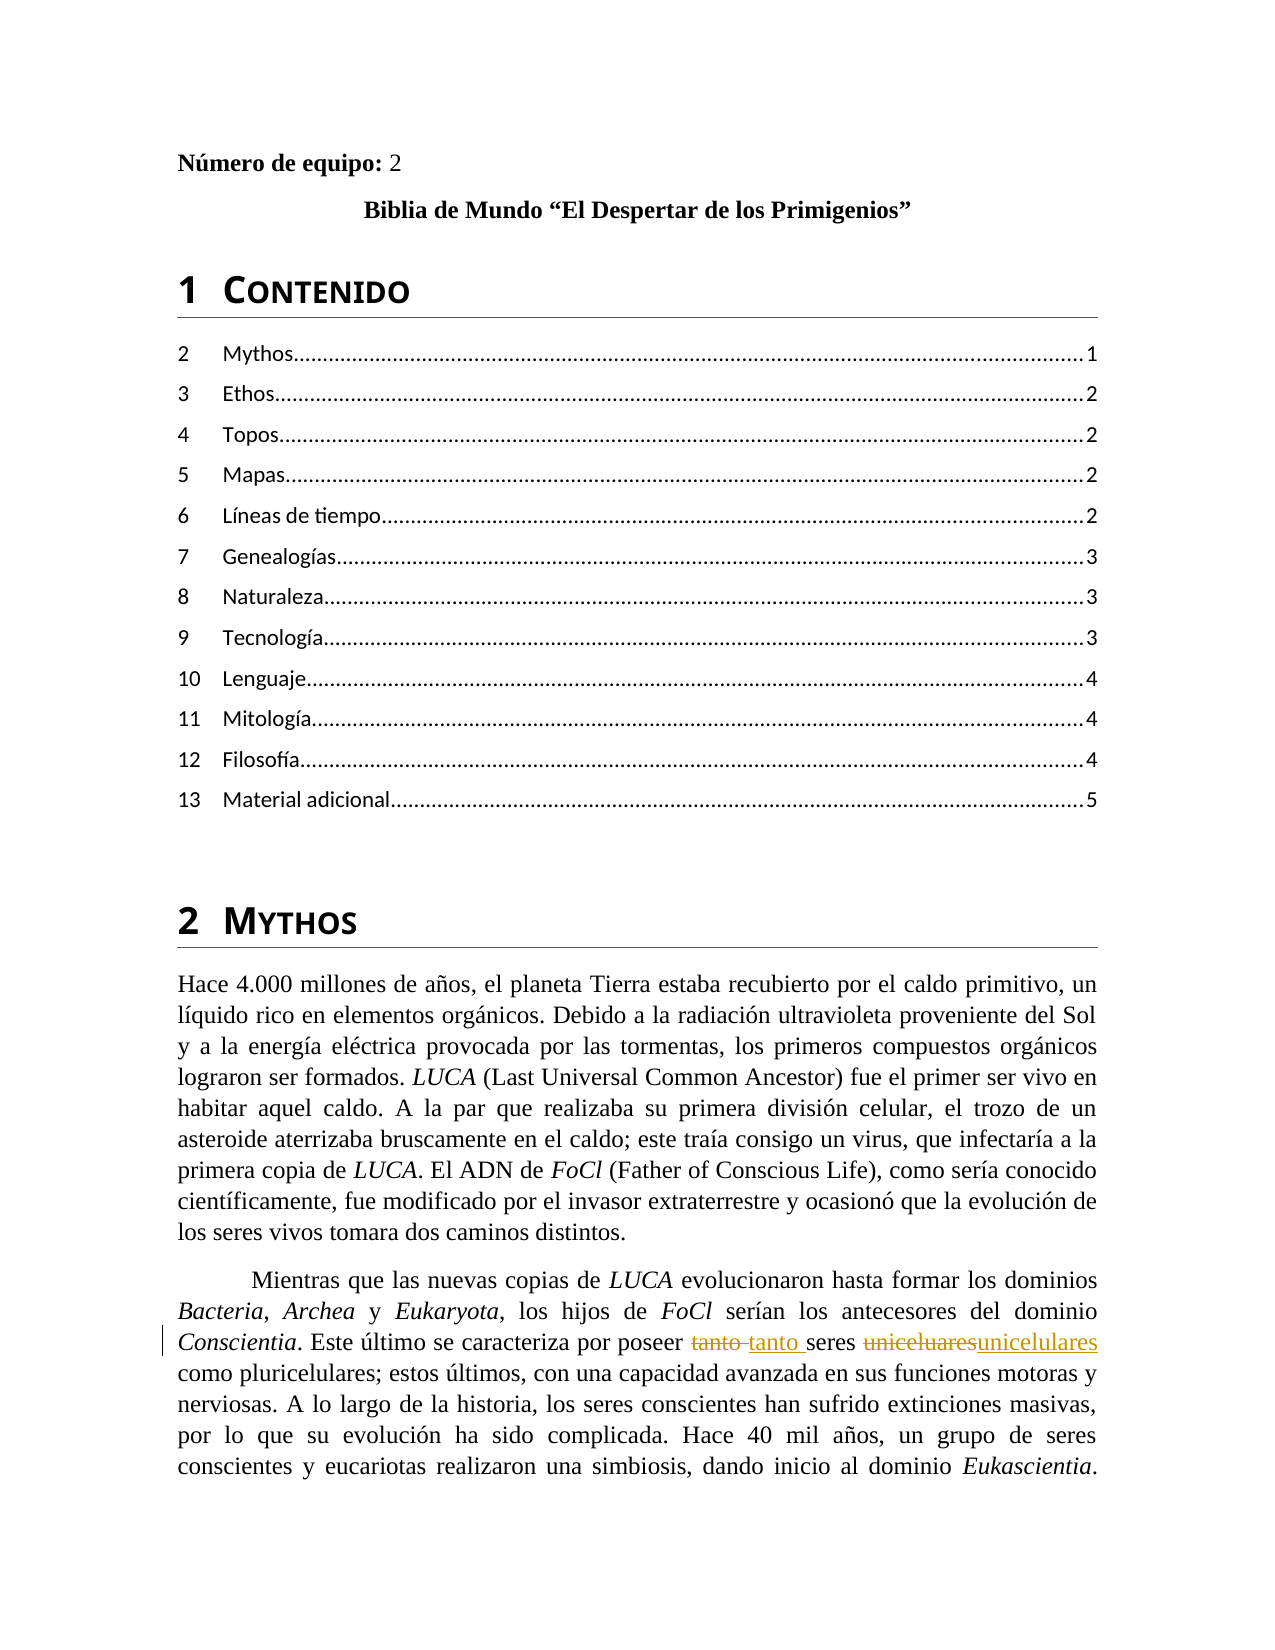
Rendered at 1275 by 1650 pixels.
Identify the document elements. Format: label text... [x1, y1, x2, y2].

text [177, 1265, 1098, 1480]
text Hace 4.000 millones de años, el planeta Tierra estaba recubierto por el caldo primitivo, un líquido rico en elementos orgánicos. Debido a la radiación ultravioleta proveniente del Sol y a la energía eléctrica provocada por las tormentas, los primeros compuestos orgánicos lograron ser formados. LUCA (Last Universal Common Ancestor) fue el primer ser vivo en habitar aquel caldo. A la par que realizaba su primera división celular, el trozo de un asteroide aterrizaba bruscamente en el caldo; este traía consigo un virus, que infectaría a la primera copia de LUCA. El ADN de FoCl (Father of Conscious Life), como sería conocido científicamente, fue modificado por el invasor extraterrestre y ocasionó que la evolución de los seres vivos tomara dos caminos distintos. [177, 969, 1098, 1246]
subtitle Mythos [177, 894, 1098, 947]
text Número de equipo: 2 [177, 148, 1098, 176]
text Biblia de Mundo “El Despertar de los Primigenios” [177, 195, 1098, 224]
